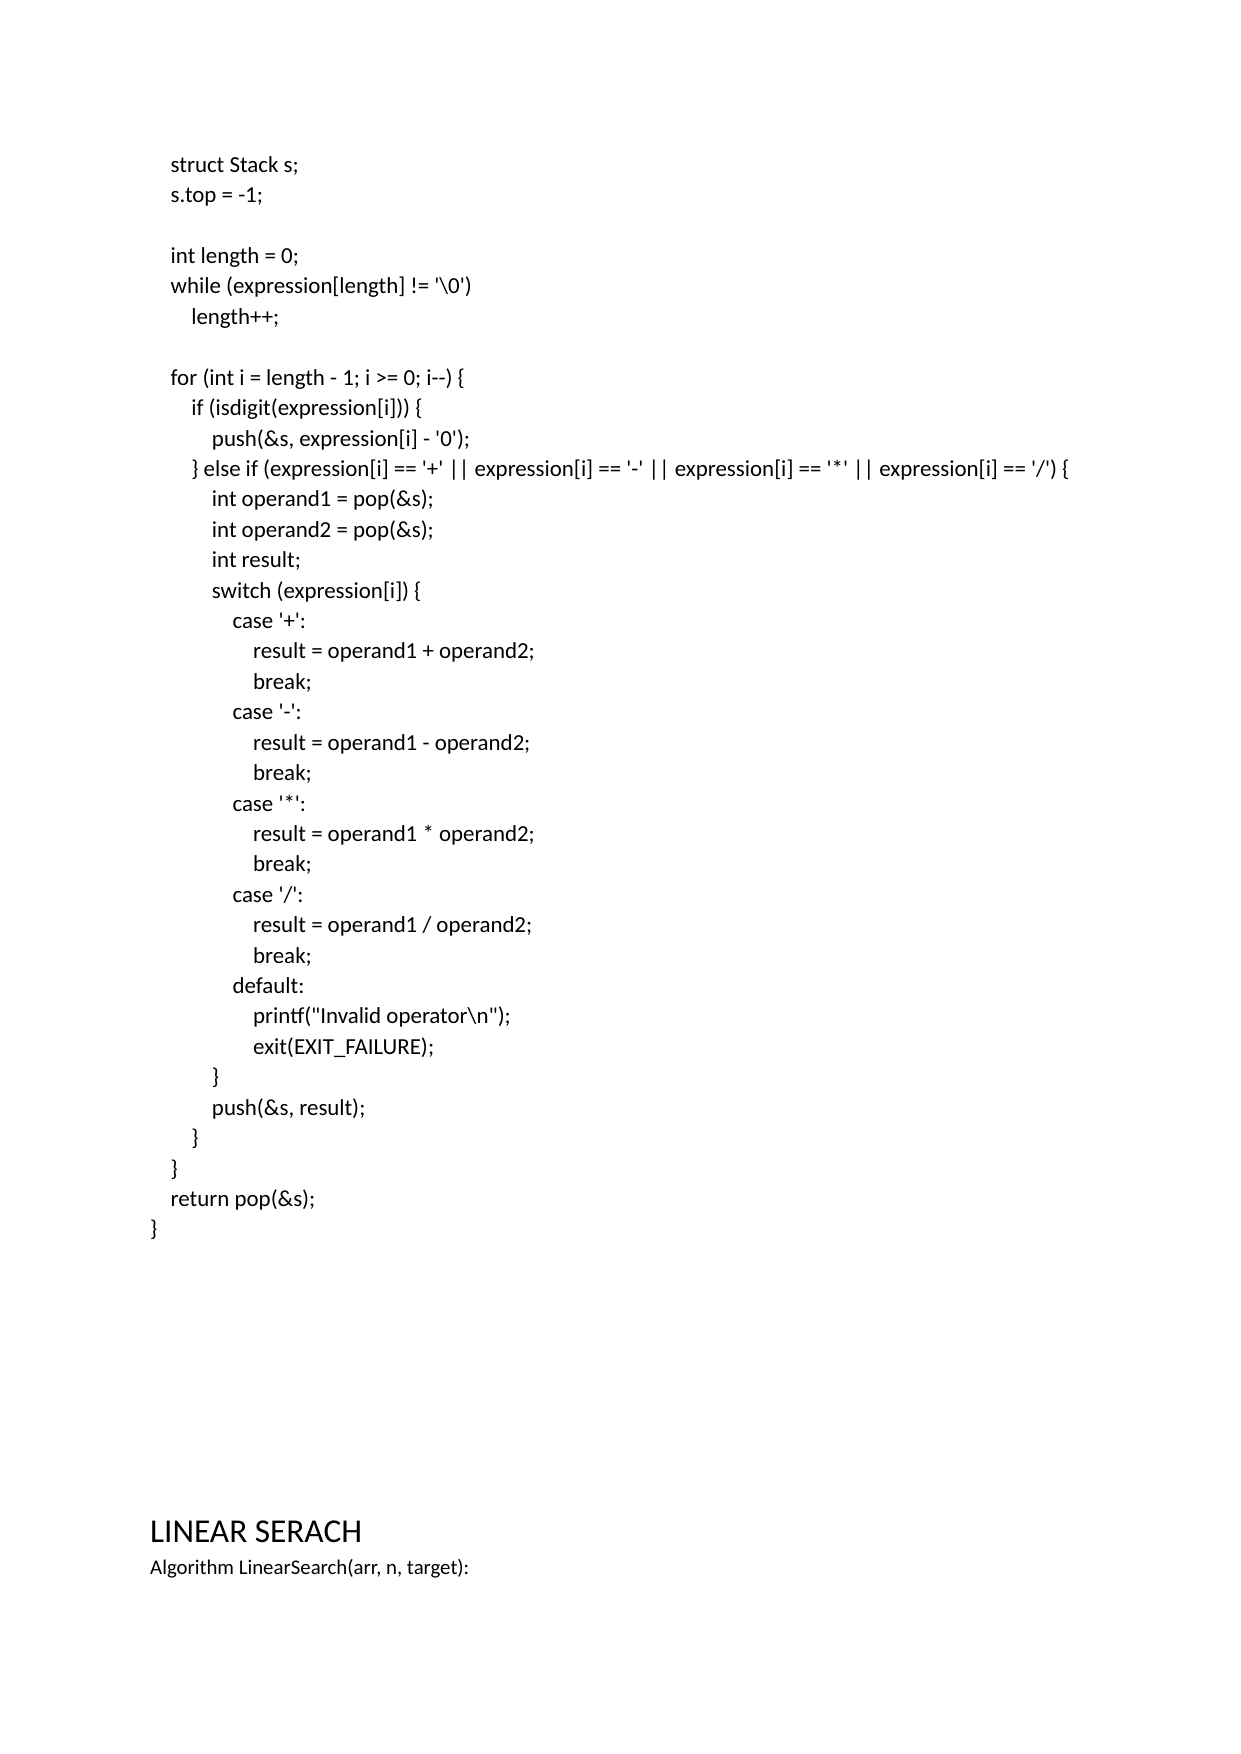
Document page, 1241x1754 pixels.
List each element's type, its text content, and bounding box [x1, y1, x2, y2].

text } else if (expression[i] == '+' || expression[i] == '-' || expression[i] == '*' || expression[i] == '/') { [150, 454, 1090, 482]
text return pop(&s); [150, 1184, 1090, 1212]
text int operand2 = pop(&s); [150, 515, 1090, 543]
text } [150, 1214, 1090, 1243]
text push(&s, expression[i] - '0'); [150, 424, 1090, 452]
text struct Stack s; [150, 150, 1090, 178]
text for (int i = length - 1; i >= 0; i--) { [150, 363, 1090, 391]
text int operand1 = pop(&s); [150, 484, 1090, 513]
text result = operand1 + operand2; [150, 637, 1090, 665]
text while (expression[length] != '\0') [150, 272, 1090, 300]
text break; [150, 667, 1090, 695]
text LINEAR SERACH [150, 1510, 1090, 1551]
text } [150, 1062, 1090, 1091]
text printf("Invalid operator\n"); [150, 1002, 1090, 1030]
text break; [150, 758, 1090, 786]
text result = operand1 * operand2; [150, 819, 1090, 847]
text if (isdigit(expression[i])) { [150, 393, 1090, 421]
text case '-': [150, 697, 1090, 726]
text switch (expression[i]) { [150, 576, 1090, 604]
text int result; [150, 545, 1090, 573]
text result = operand1 / operand2; [150, 910, 1090, 938]
text result = operand1 - operand2; [150, 728, 1090, 756]
text Algorithm LinearSearch(arr, n, target): [150, 1554, 1090, 1579]
text case '*': [150, 789, 1090, 817]
text } [150, 1123, 1090, 1151]
text case '/': [150, 880, 1090, 908]
text case '+': [150, 606, 1090, 634]
text } [150, 1154, 1090, 1182]
text break; [150, 849, 1090, 878]
text length++; [150, 302, 1090, 330]
text s.top = -1; [150, 180, 1090, 208]
text default: [150, 971, 1090, 999]
text int length = 0; [150, 241, 1090, 269]
text exit(EXIT_FAILURE); [150, 1032, 1090, 1060]
text break; [150, 941, 1090, 969]
text push(&s, result); [150, 1093, 1090, 1121]
